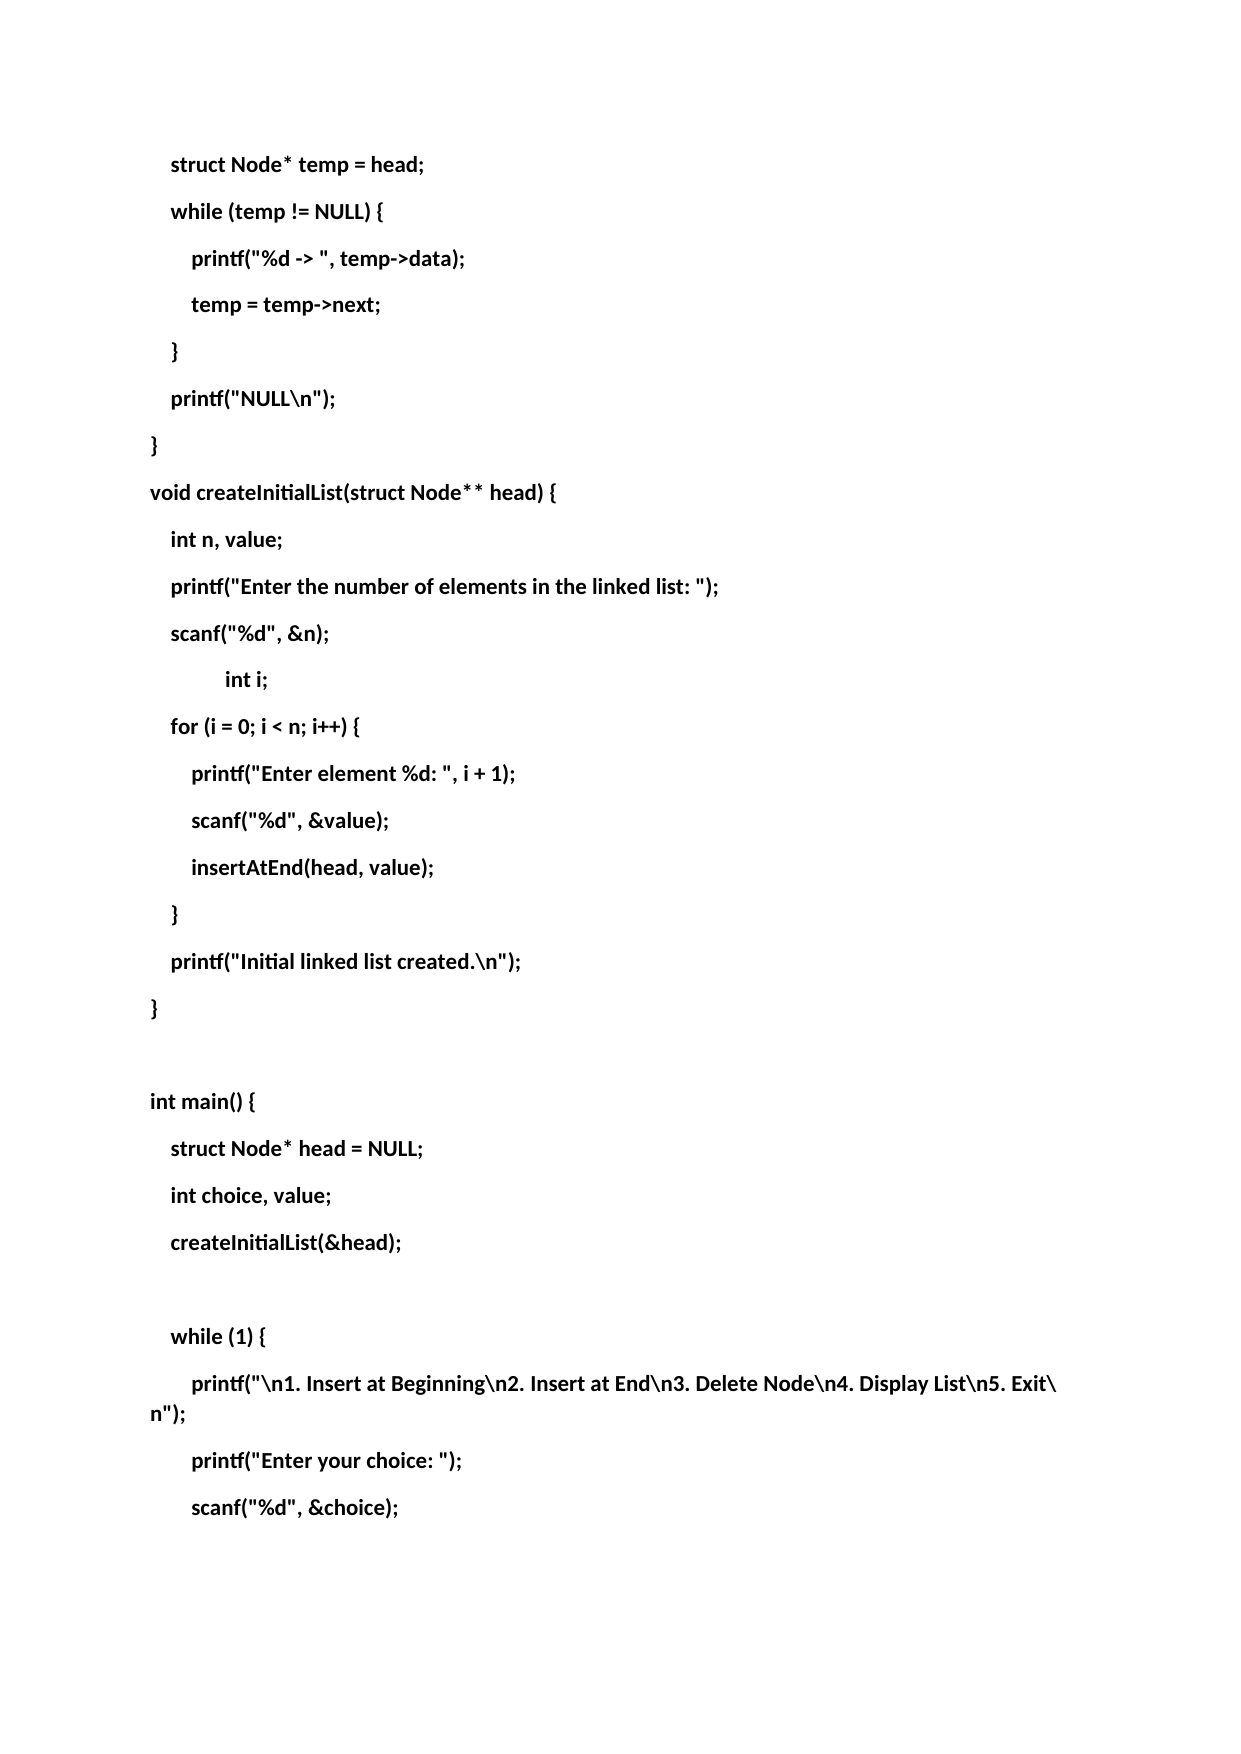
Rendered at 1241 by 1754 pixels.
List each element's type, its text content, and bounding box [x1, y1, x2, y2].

text void createInitialList(struct Node** head) { [150, 478, 1090, 506]
text int main() { [150, 1087, 1090, 1116]
text scanf("%d", &choice); [150, 1493, 1090, 1521]
text } [150, 900, 1090, 928]
text struct Node* temp = head; [150, 150, 1090, 178]
text scanf("%d", &n); [150, 619, 1090, 647]
text } [150, 994, 1090, 1022]
text } [150, 431, 1090, 459]
text scanf("%d", &value); [150, 806, 1090, 834]
text printf("\n1. Insert at Beginning\n2. Insert at End\n3. Delete Node\n4. Display List\n5. Exit\n"); [150, 1369, 1090, 1427]
text printf("%d -> ", temp->data); [150, 244, 1090, 272]
text while (1) { [150, 1322, 1090, 1350]
text temp = temp->next; [150, 291, 1090, 319]
text createInitialList(&head); [150, 1228, 1090, 1256]
text int choice, value; [150, 1181, 1090, 1209]
text printf("Enter your choice: "); [150, 1446, 1090, 1474]
text for (i = 0; i < n; i++) { [150, 712, 1090, 741]
text struct Node* head = NULL; [150, 1134, 1090, 1162]
text insertAtEnd(head, value); [150, 853, 1090, 881]
text int i; [150, 666, 1090, 694]
text printf("Enter element %d: ", i + 1); [150, 759, 1090, 787]
text printf("NULL\n"); [150, 384, 1090, 412]
text while (temp != NULL) { [150, 197, 1090, 225]
text printf("Initial linked list created.\n"); [150, 947, 1090, 975]
text printf("Enter the number of elements in the linked list: "); [150, 572, 1090, 600]
text int n, value; [150, 525, 1090, 553]
text } [150, 337, 1090, 366]
